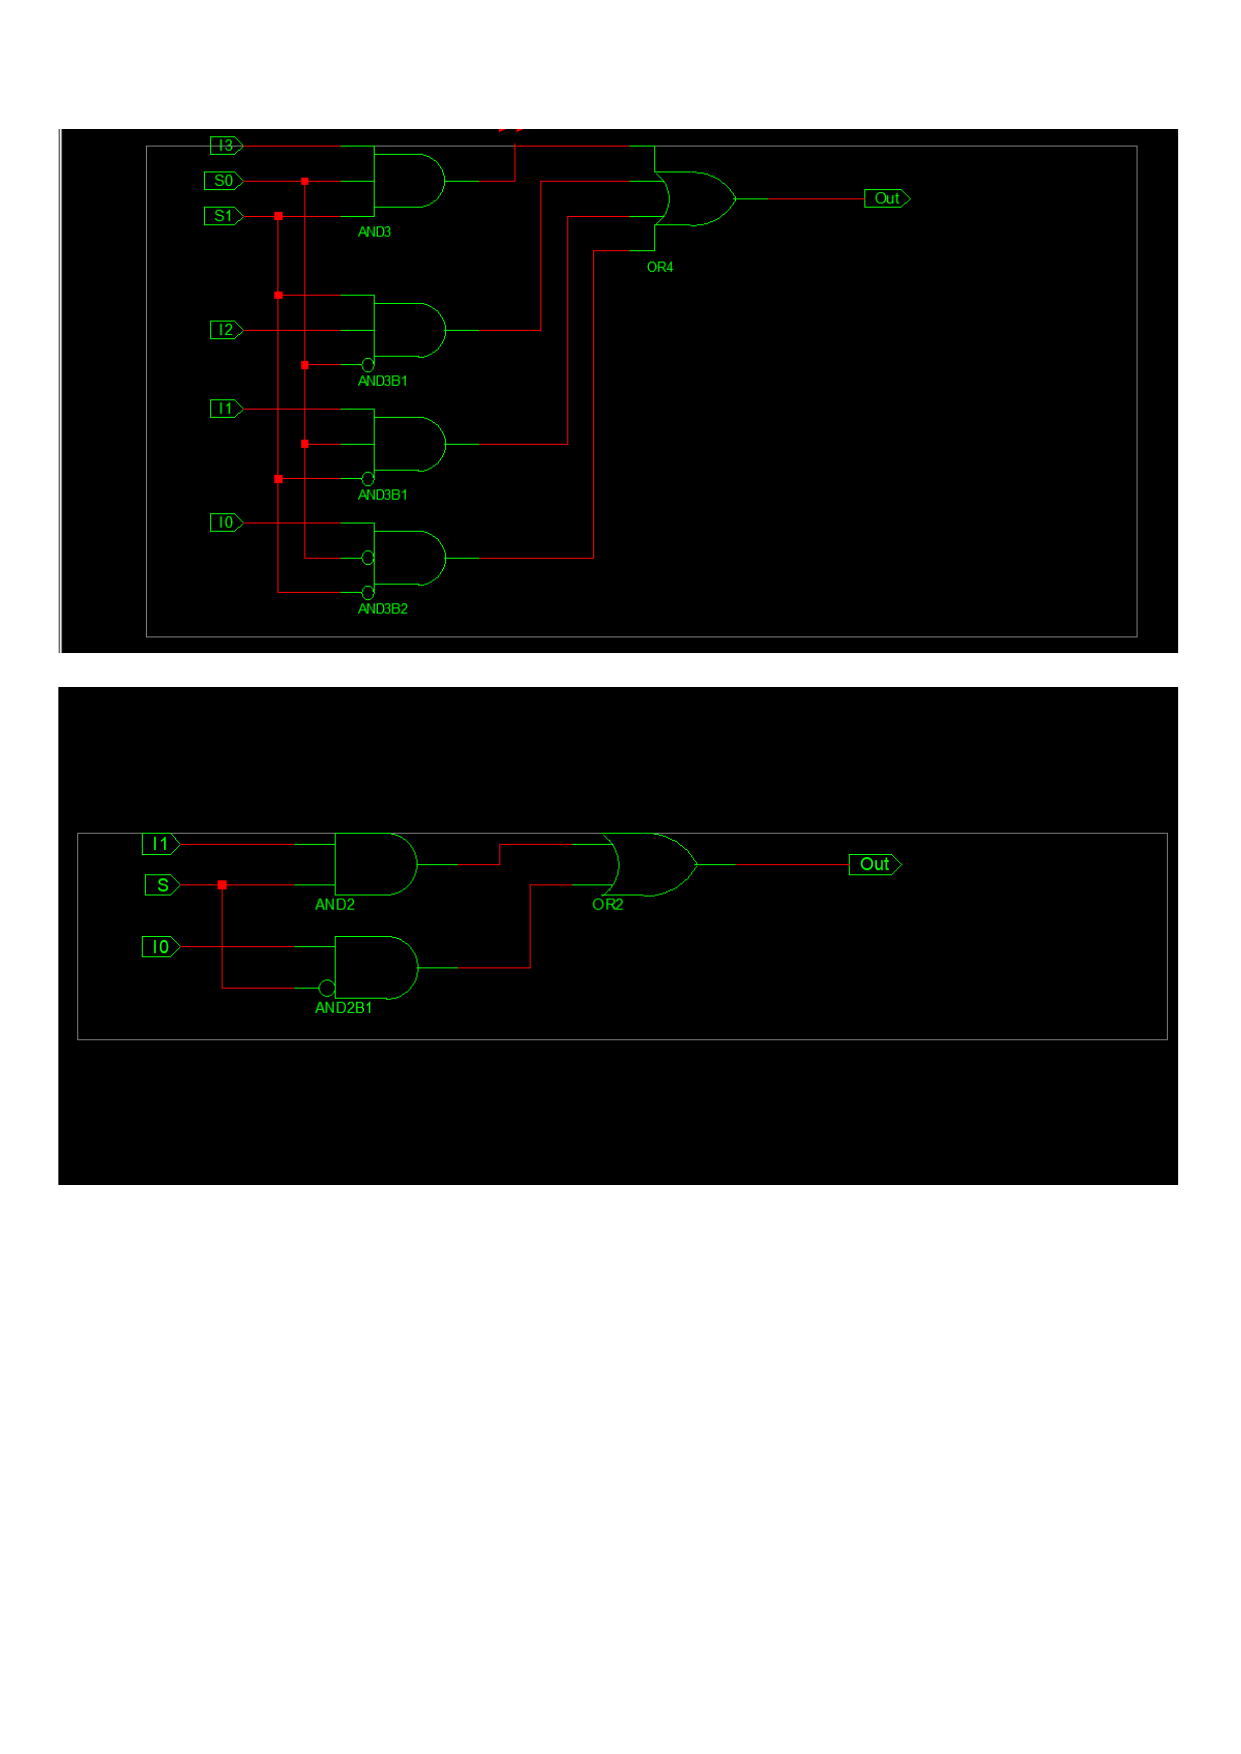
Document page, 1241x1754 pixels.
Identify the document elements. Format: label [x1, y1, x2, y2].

picture [58, 687, 1179, 1185]
picture [58, 129, 1179, 653]
